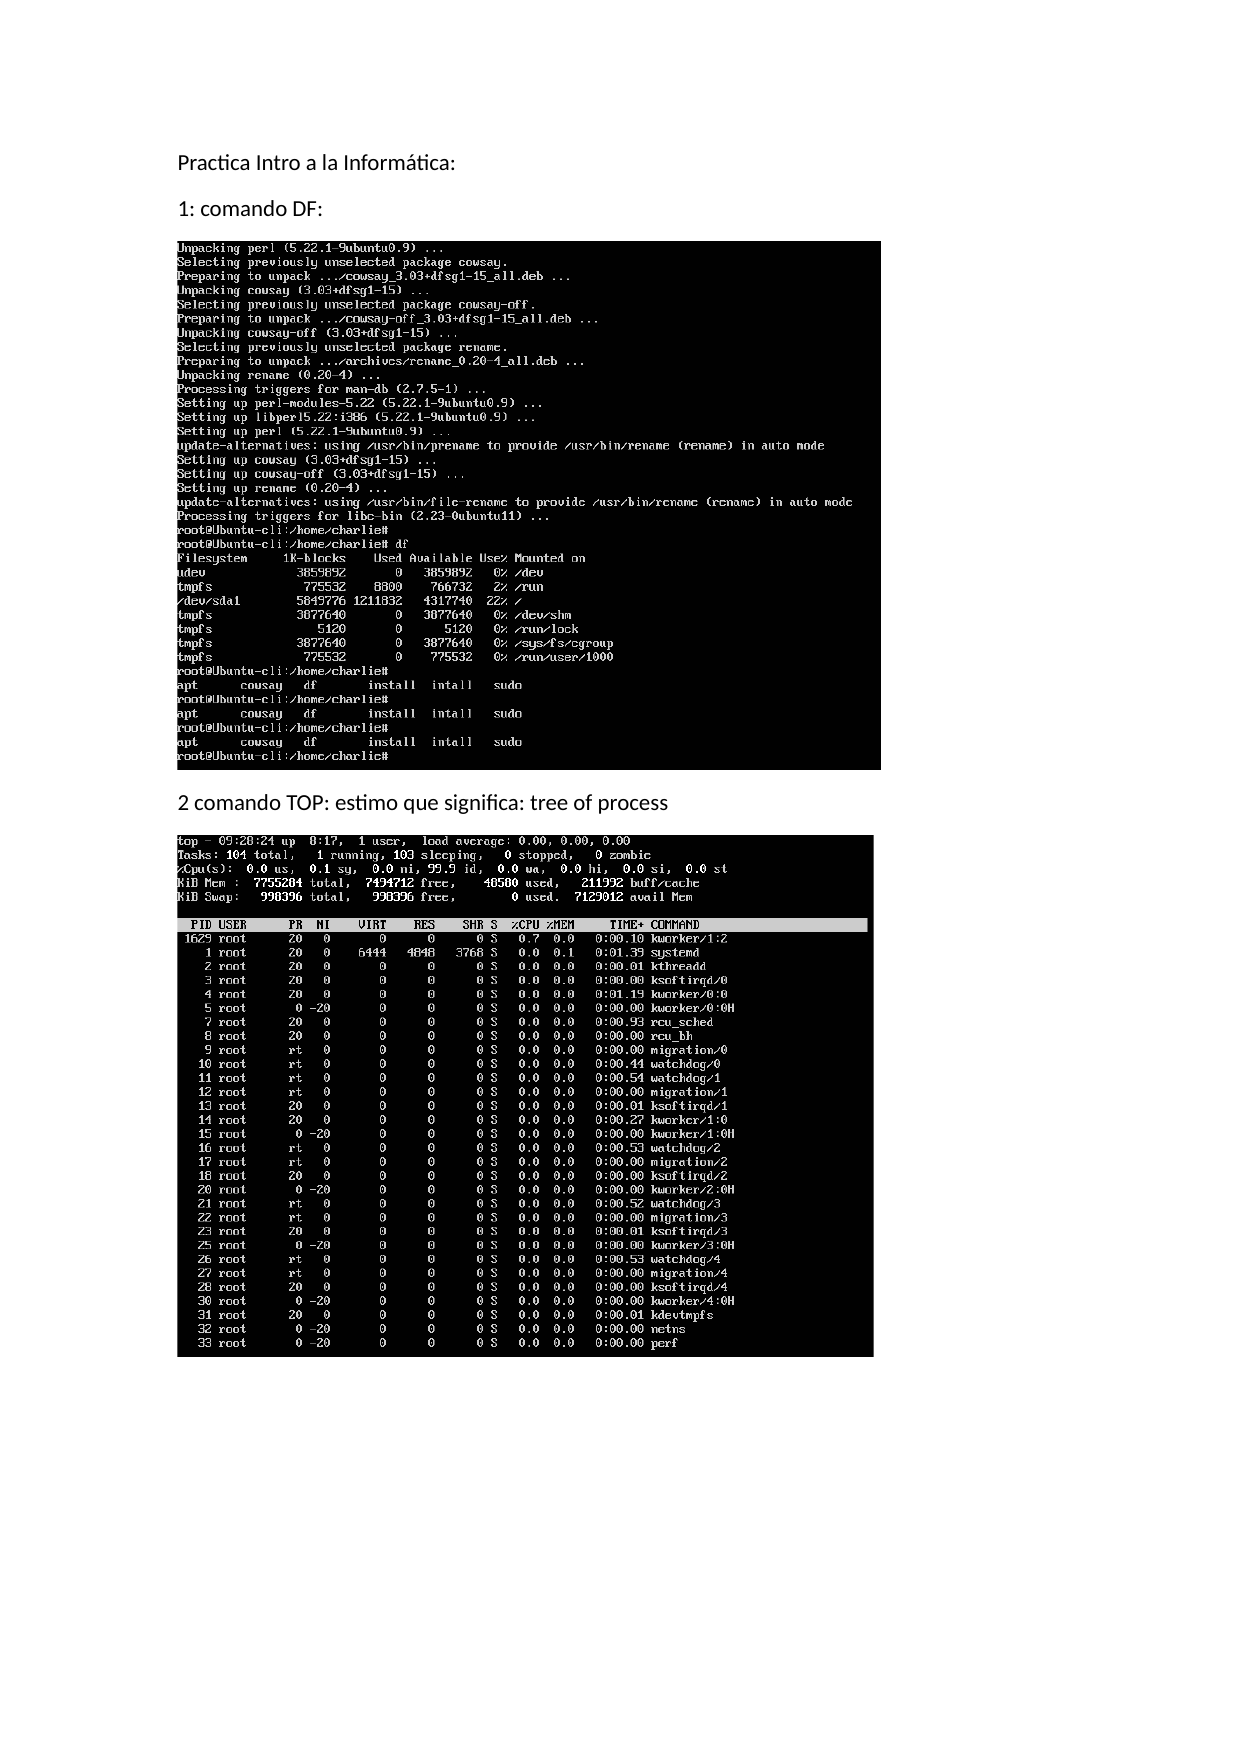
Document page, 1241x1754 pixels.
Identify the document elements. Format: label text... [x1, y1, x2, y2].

text Practica Intro a la Informática: [177, 148, 1063, 176]
picture [177, 835, 874, 1357]
picture [177, 241, 881, 770]
text 2 comando TOP: estimo que significa: tree of process [177, 788, 1063, 816]
text 1: comando DF: [177, 194, 1063, 222]
